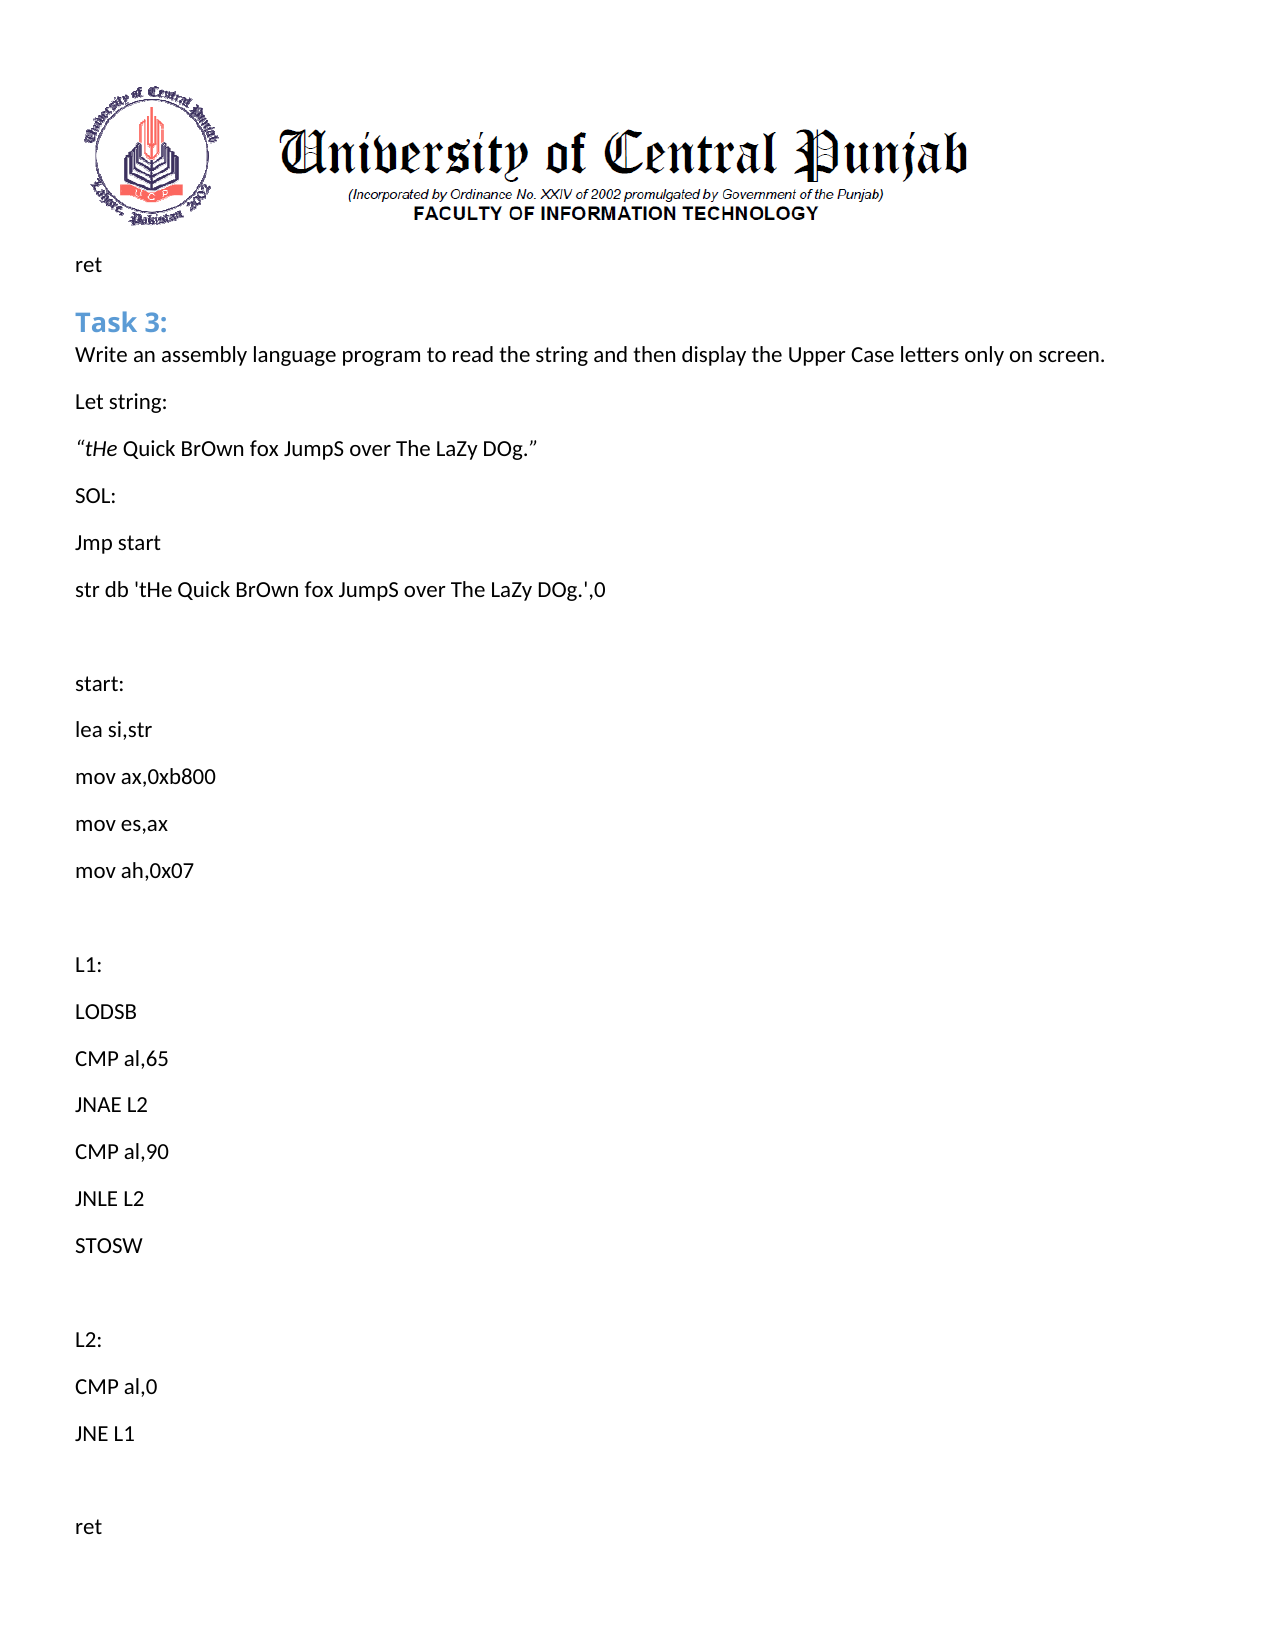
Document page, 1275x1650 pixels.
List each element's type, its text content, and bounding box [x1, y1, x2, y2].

text mov ax,0xb800 [75, 762, 1125, 790]
text LODSB [75, 997, 1125, 1025]
text CMP al,90 [75, 1137, 1125, 1165]
text str db 'tHe Quick BrOwn fox JumpS over The LaZy DOg.',0 [75, 575, 1125, 603]
subtitle Task 3: [75, 302, 1125, 341]
text mov es,ax [75, 809, 1125, 837]
text Write an assembly language program to read the string and then display the Upper Case letters only on screen. [75, 341, 1125, 368]
text JNAE L2 [75, 1091, 1125, 1118]
text “tHe Quick BrOwn fox JumpS over The LaZy DOg.” [75, 434, 1125, 462]
text Let string: [75, 387, 1125, 415]
text STOSW [75, 1231, 1125, 1259]
text L1: [75, 950, 1125, 978]
text JNLE L2 [75, 1184, 1125, 1212]
text Jmp start [75, 528, 1125, 556]
text L2: [75, 1325, 1125, 1353]
picture [75, 75, 1017, 251]
text SOL: [75, 481, 1125, 509]
text JNE L1 [75, 1419, 1125, 1447]
text start: [75, 669, 1125, 697]
text CMP al,65 [75, 1044, 1125, 1072]
text CMP al,0 [75, 1372, 1125, 1400]
text ret [75, 1512, 1125, 1540]
text mov ah,0x07 [75, 856, 1125, 884]
text lea si,str [75, 716, 1125, 743]
text ret [75, 251, 1125, 278]
